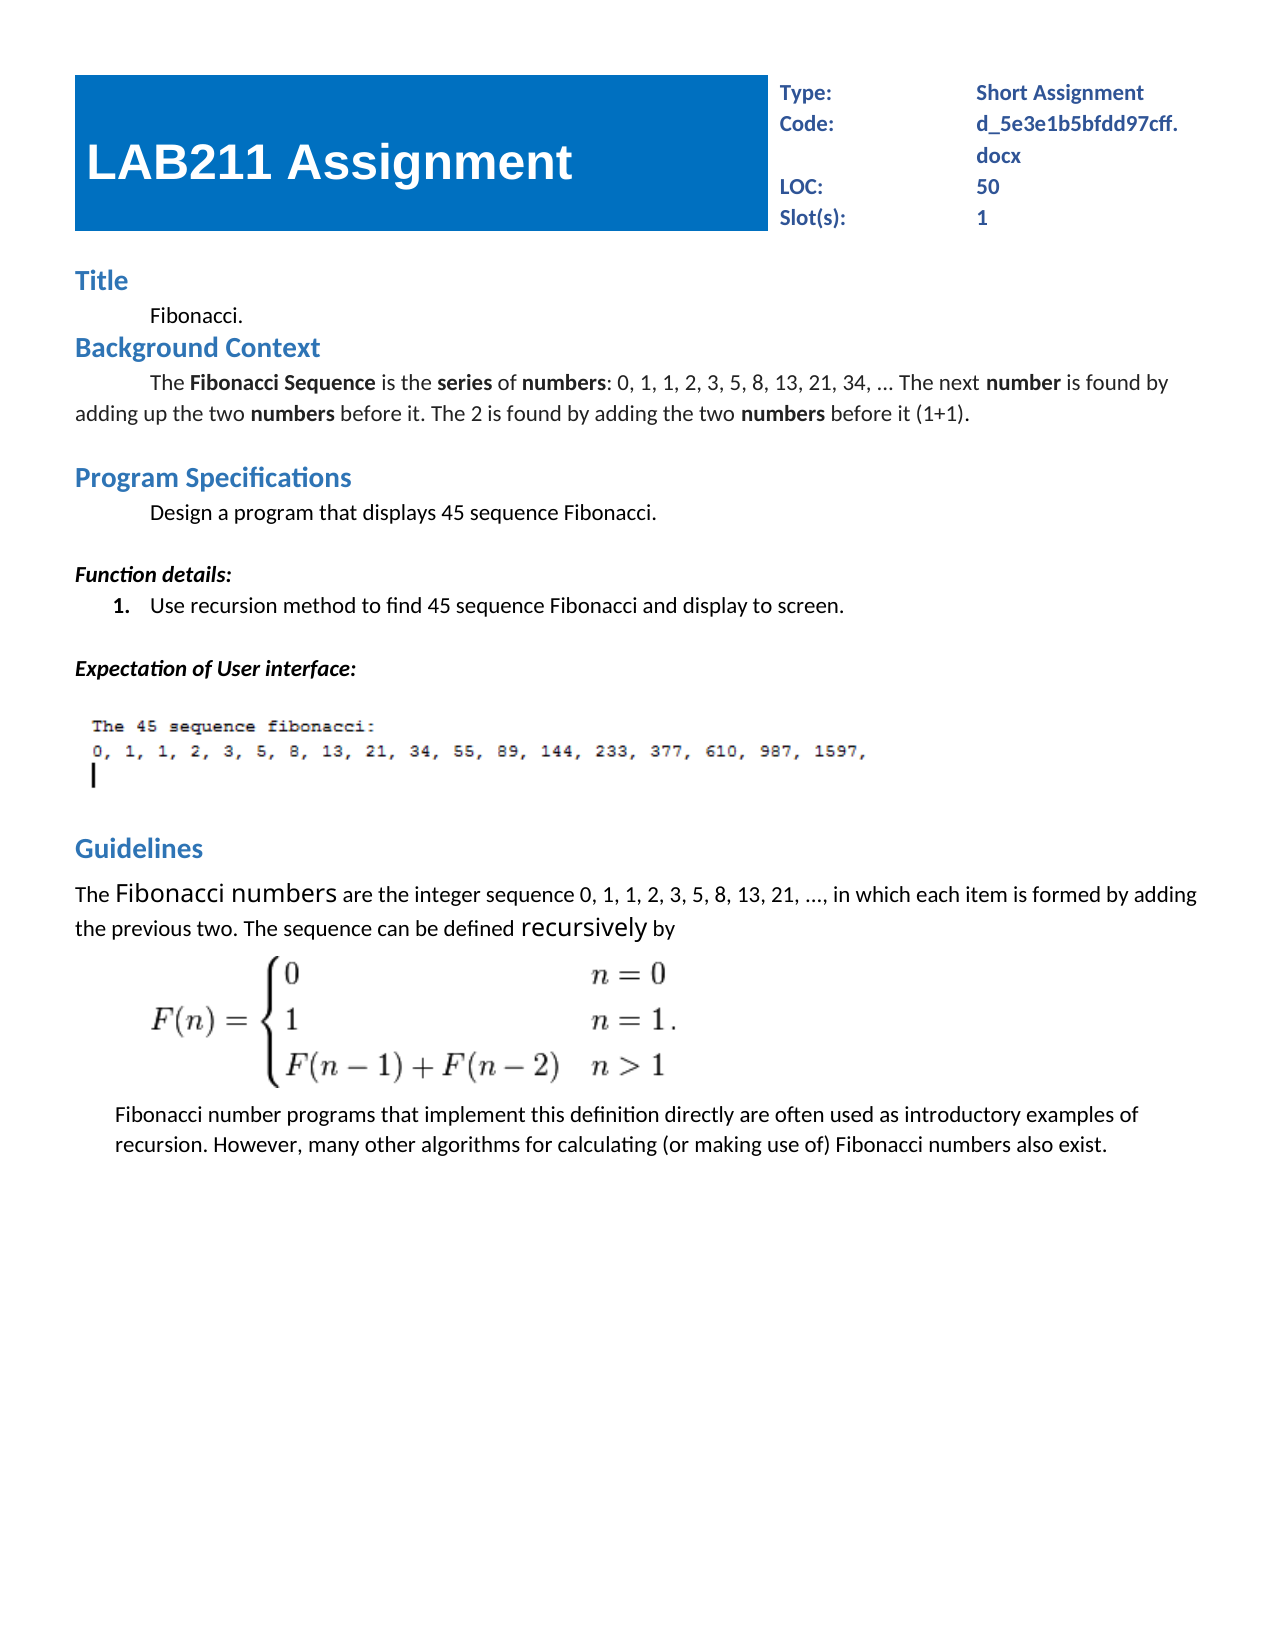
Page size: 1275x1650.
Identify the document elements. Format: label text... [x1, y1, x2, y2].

list Use recursion method to find 45 sequence Fibonacci and display to screen. [112, 588, 1200, 619]
table_cell J1.S.P0009 [965, 106, 1199, 169]
text Design a program that displays 45 sequence Fibonacci. [75, 494, 1200, 526]
text Title [75, 262, 1200, 298]
text The Fibonacci Sequence is the series of numbers: 0, 1, 1, 2, 3, 5, 8, 13, 21, 34, ... The next number is found by adding up the two numbers before it. The 2 is found by adding the two numbers before it (1+1). [75, 365, 1200, 427]
table_header Type: [768, 75, 965, 106]
table_cell Code: [768, 106, 965, 169]
text Background Context [75, 329, 1200, 365]
table_cell 50 [965, 169, 1199, 200]
picture [150, 956, 675, 1088]
table_cell Slot(s): [768, 200, 965, 231]
text Fibonacci number programs that implement this definition directly are often used as introductory examples of recursion. However, many other algorithms for calculating (or making use of) Fibonacci numbers also exist. [115, 1098, 1200, 1158]
picture [75, 713, 869, 799]
text Program Specifications [75, 459, 1200, 494]
text Guidelines [75, 830, 1200, 866]
table_cell 1 [965, 200, 1199, 231]
text Expectation of User interface: [75, 651, 1200, 682]
text Fibonacci. [75, 298, 1200, 329]
text Function details: [75, 557, 1200, 588]
table_header Short Assignment [965, 75, 1199, 106]
table_cell LOC: [768, 169, 965, 200]
table_header LAB211 Assignment [75, 75, 768, 231]
text The Fibonacci numbers are the integer sequence 0, 1, 1, 2, 3, 5, 8, 13, 21, ..., in which each item is formed by adding the previous two. The sequence can be defined recursively by [75, 876, 1200, 944]
